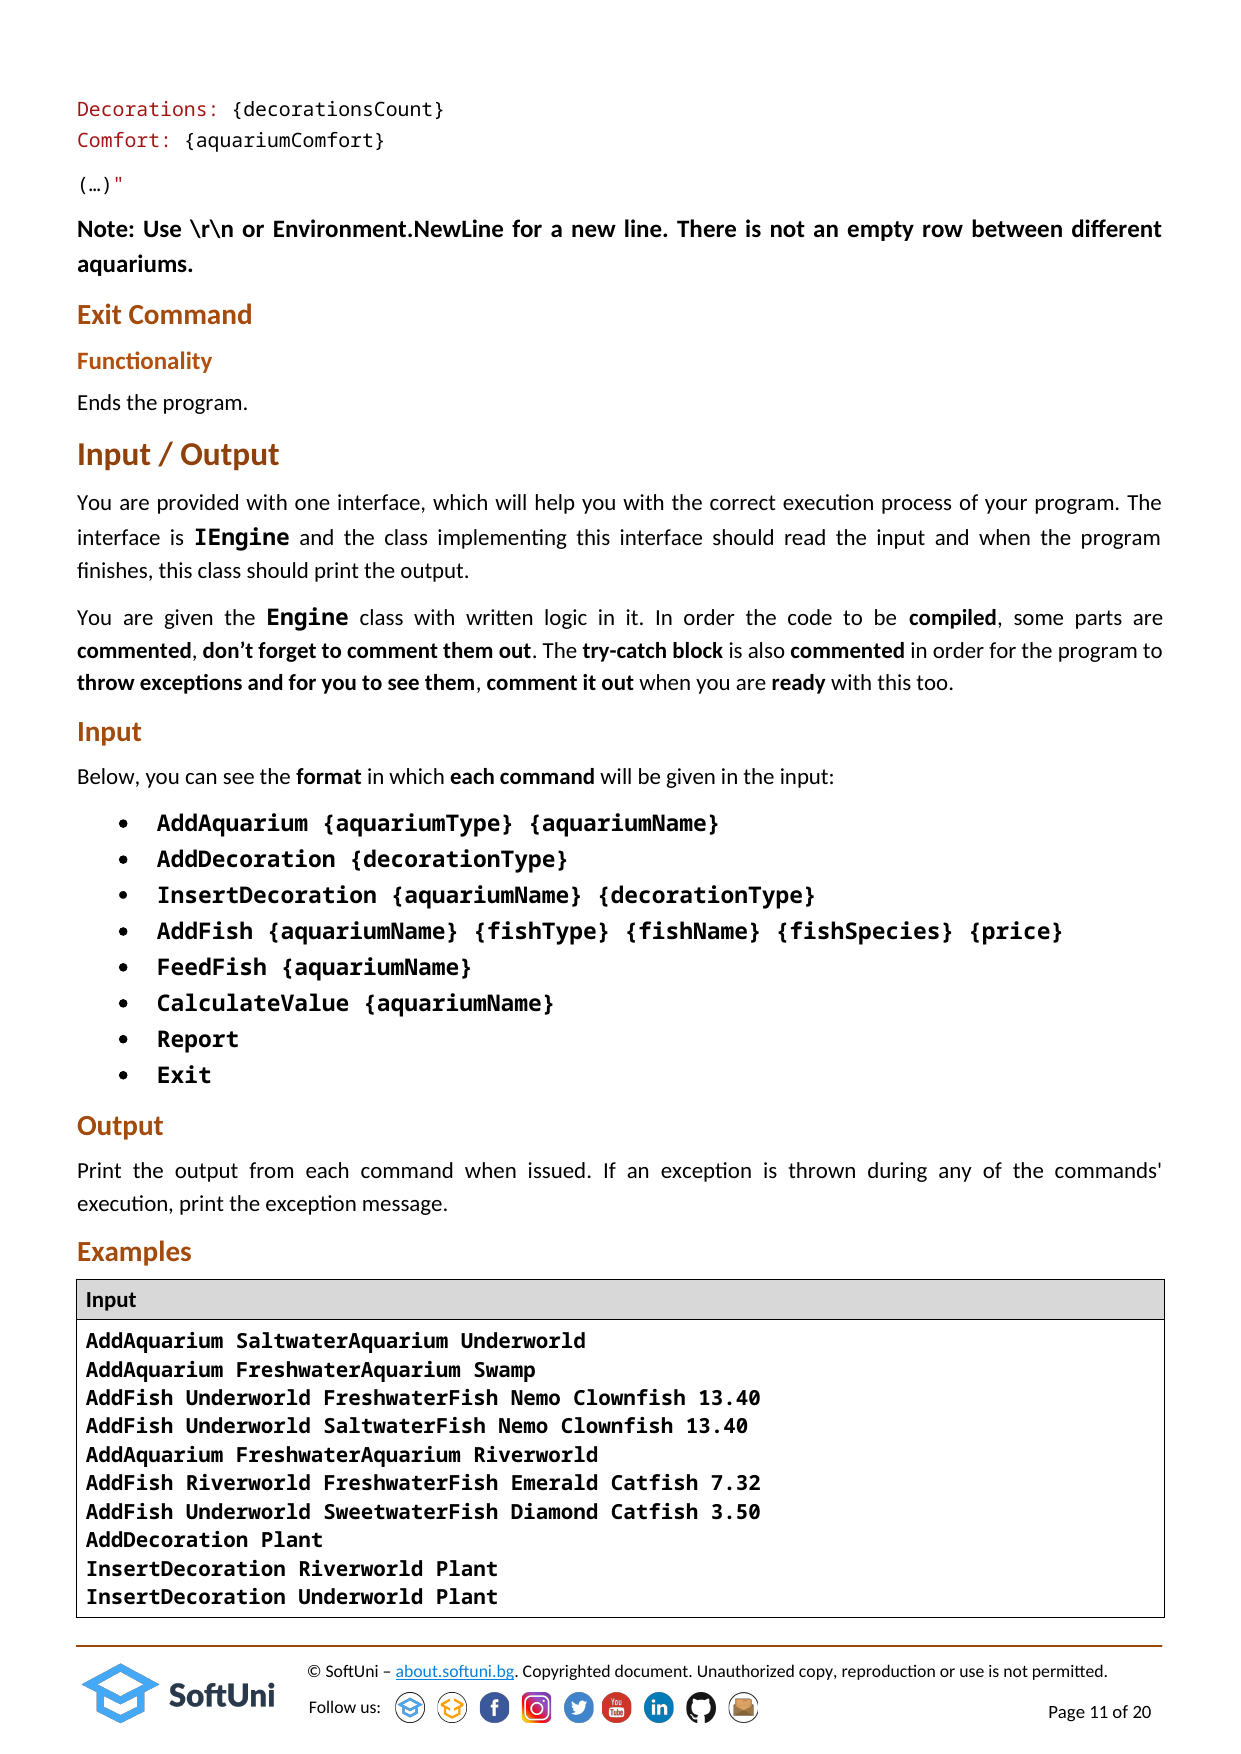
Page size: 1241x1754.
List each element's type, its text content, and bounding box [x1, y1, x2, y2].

subtitle Output [77, 1107, 1163, 1143]
subtitle Input [77, 713, 1163, 749]
list AddFish {aquariumName} {fishType} {fishName} {fishSpecies} {price} [119, 915, 1163, 946]
list FeedFish {aquariumName} [119, 951, 1163, 982]
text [77, 95, 1163, 153]
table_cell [77, 1320, 1164, 1617]
subtitle Exit Command [77, 296, 1163, 331]
text (…)" [77, 170, 1163, 197]
list AddAquarium {aquariumType} {aquariumName} [119, 807, 1163, 838]
text Below, you can see the format in which each command will be given in the input: [77, 762, 1163, 791]
text Note: Use \r\n or Environment.NewLine for a new line. There is not an empty row between different aquariums. [77, 213, 1163, 279]
subtitle Examples [77, 1233, 1163, 1269]
list CalculateValue {aquariumName} [119, 987, 1163, 1018]
picture [479, 1692, 510, 1723]
picture [658, 1705, 667, 1714]
picture [665, 1692, 674, 1701]
picture [686, 1692, 716, 1723]
picture [728, 1692, 758, 1723]
picture [521, 1692, 552, 1723]
list InsertDecoration {aquariumName} {decorationType} [119, 879, 1163, 910]
picture [395, 1692, 425, 1723]
list Exit [119, 1059, 1163, 1090]
picture [665, 1714, 674, 1723]
text Ends the program. [77, 388, 1163, 416]
subtitle Input / Output [77, 433, 1163, 474]
list Report [119, 1023, 1163, 1054]
text Print the output from each command when issued. If an exception is thrown during any of the commands' execution, print the exception message. [77, 1156, 1163, 1217]
picture [75, 1658, 281, 1729]
table_header Input [77, 1280, 1164, 1319]
subtitle Functionality [77, 345, 1163, 376]
picture [437, 1692, 467, 1723]
picture [564, 1692, 594, 1723]
picture [602, 1692, 632, 1723]
picture [644, 1714, 653, 1723]
list AddDecoration {decorationType} [119, 843, 1163, 874]
text You are provided with one interface, which will help you with the correct execution process of your program. The interface is IEngine and the class implementing this interface should read the input and when the program finishes, this class should print the output. [77, 488, 1163, 584]
picture [644, 1692, 653, 1701]
text You are given the Engine class with written logic in it. In order the code to be compiled, some parts are commented, don’t forget to comment them out. The try-catch block is also commented in order for the program to throw exceptions and for you to see them, comment it out when you are ready with this too. [77, 601, 1163, 697]
